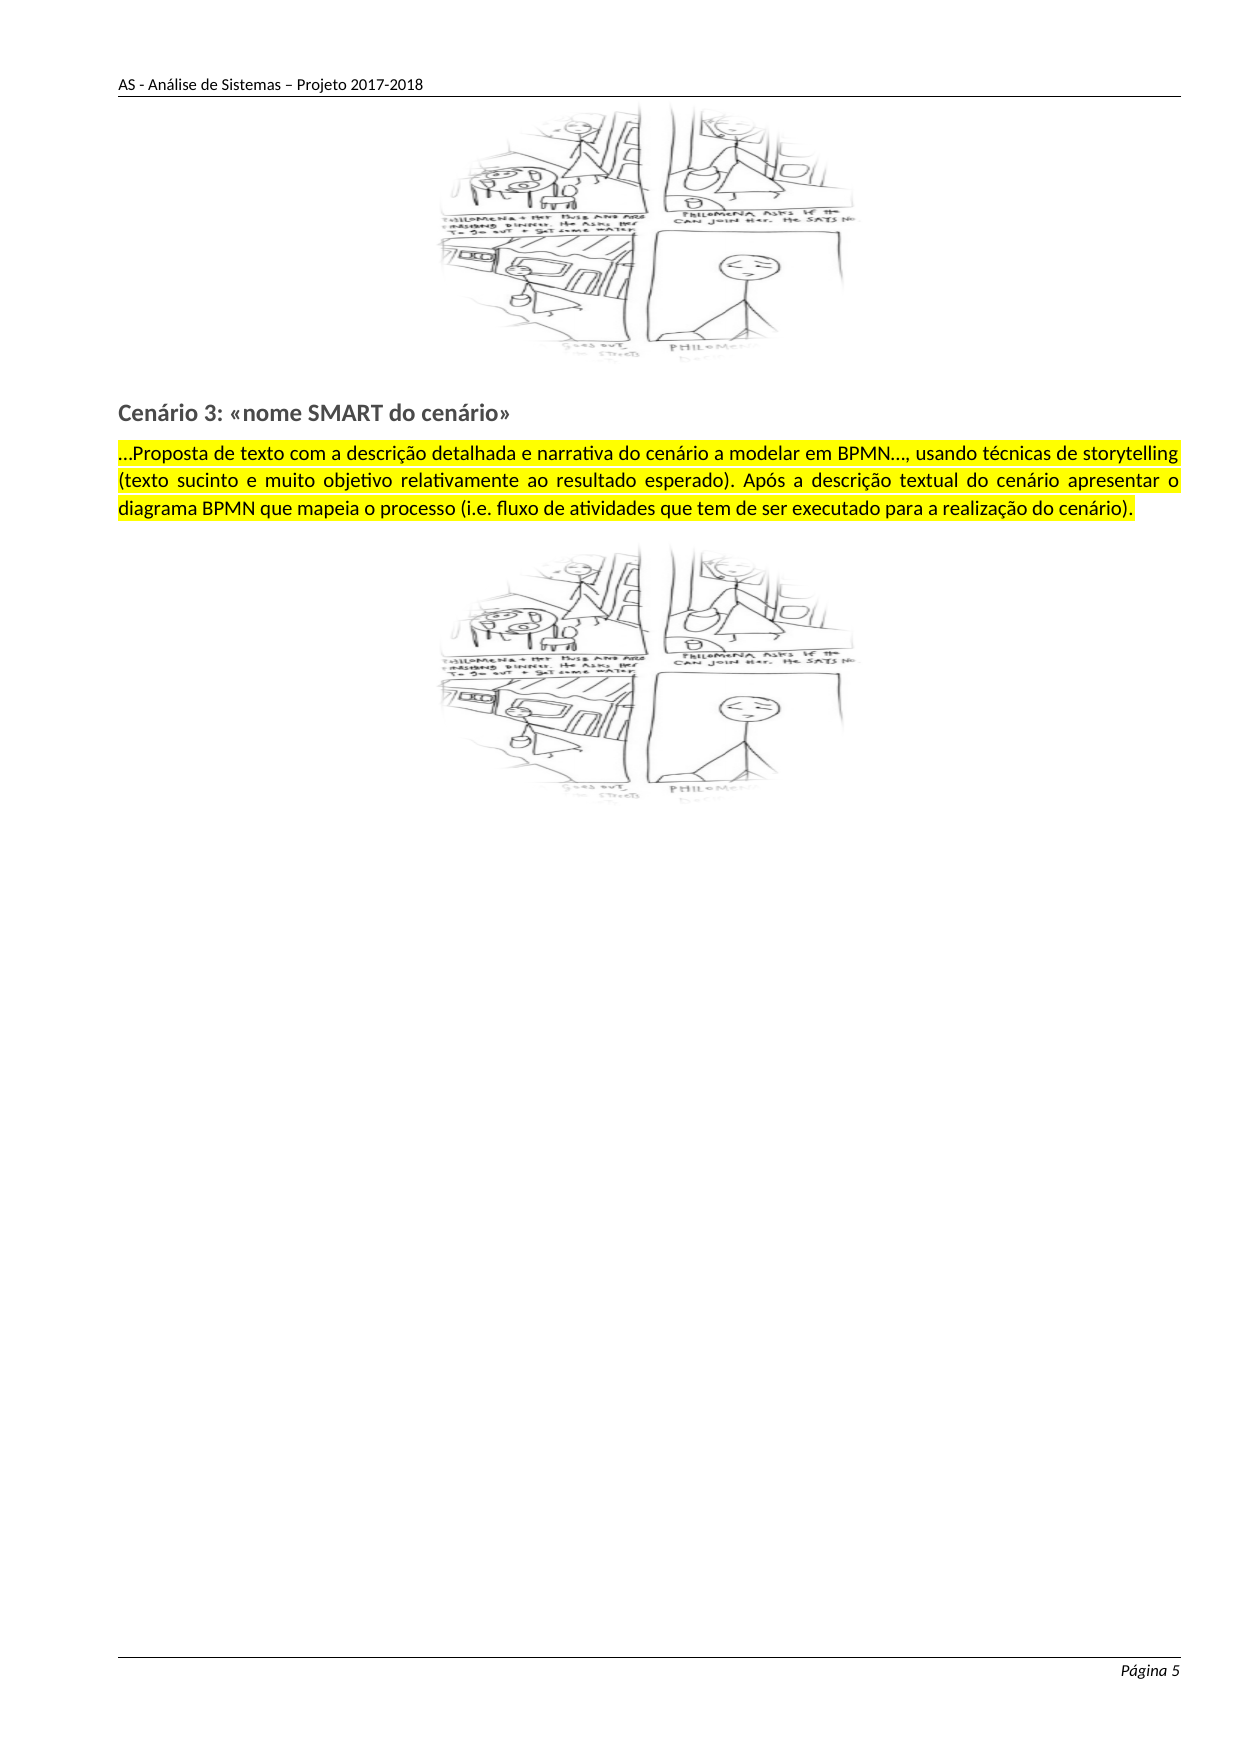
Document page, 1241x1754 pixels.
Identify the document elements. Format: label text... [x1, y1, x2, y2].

subtitle Cenário 3: «nome SMART do cenário» [118, 397, 1181, 428]
picture [457, 569, 844, 782]
picture [457, 128, 844, 341]
